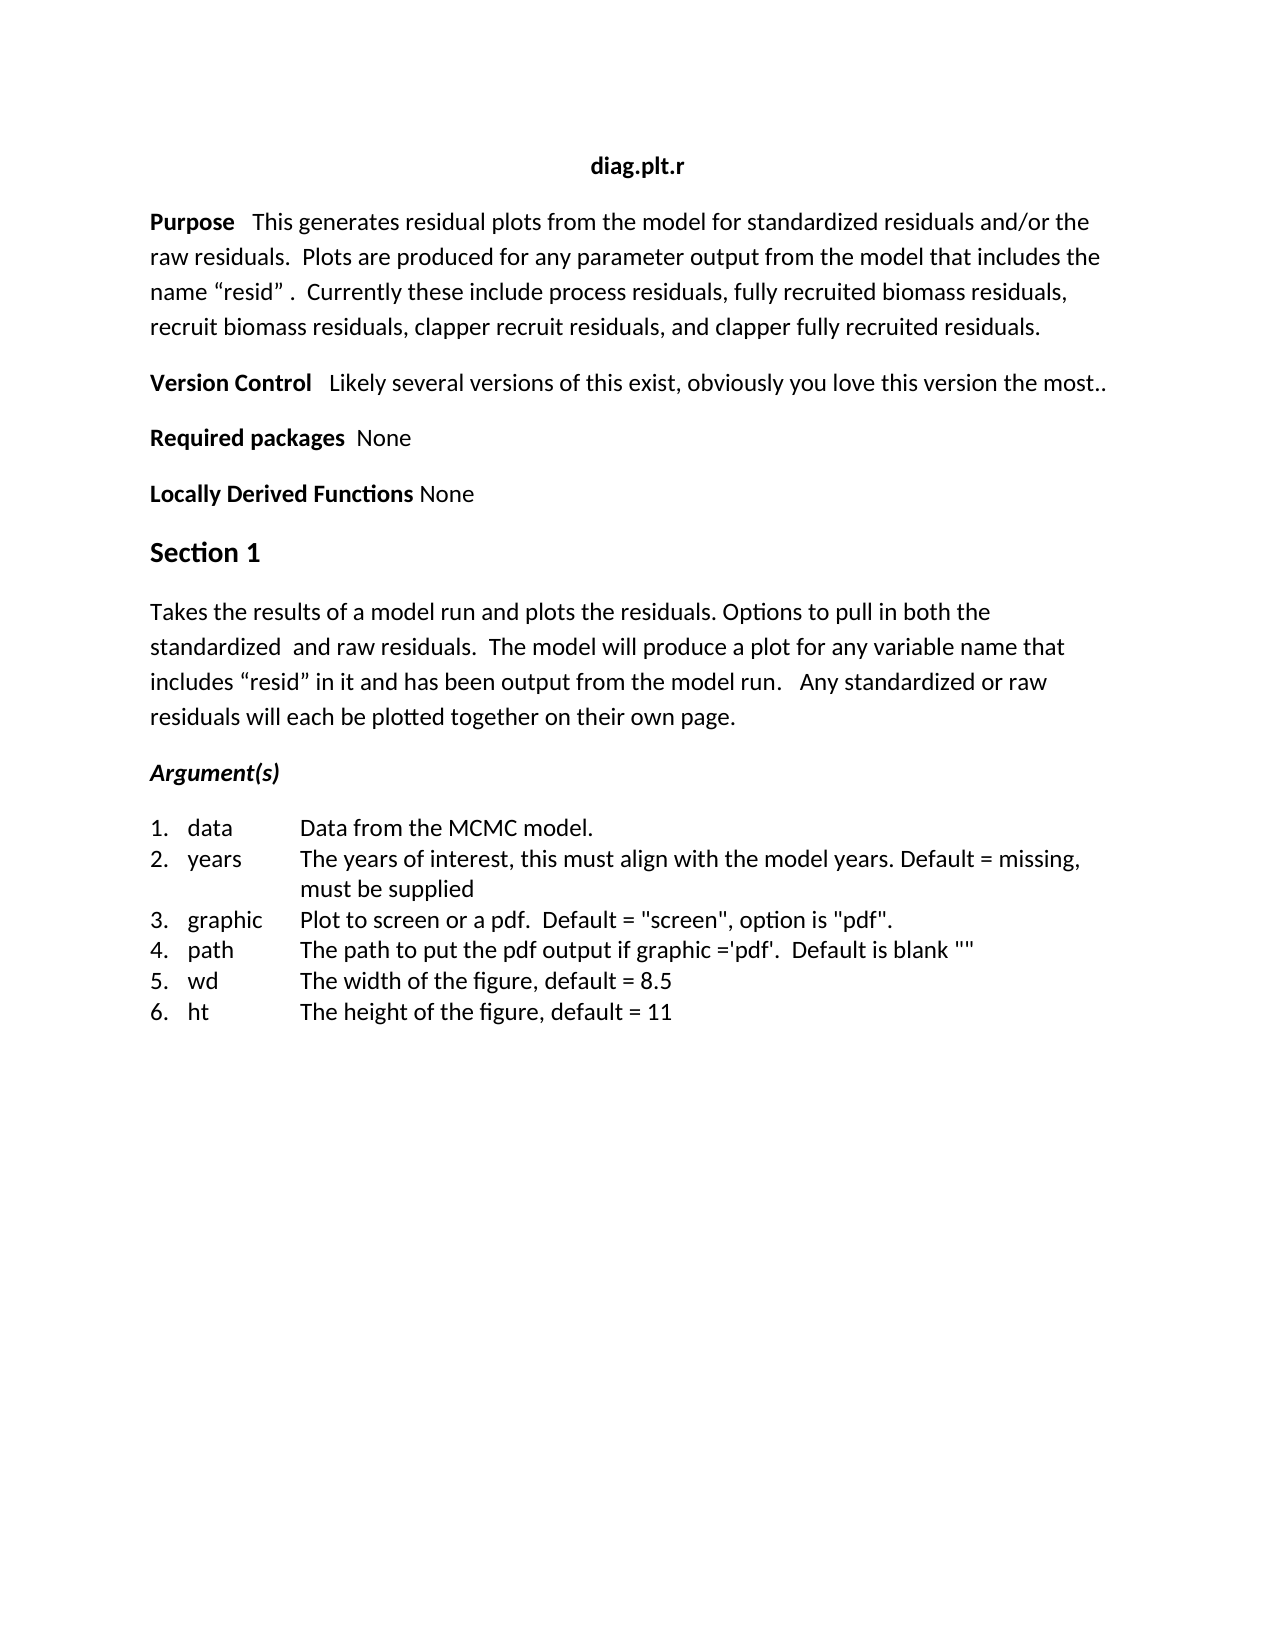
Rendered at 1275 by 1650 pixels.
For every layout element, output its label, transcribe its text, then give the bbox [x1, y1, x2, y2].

list path The path to put the pdf output if graphic ='pdf'. Default is blank "" [150, 935, 1125, 965]
list ht The height of the figure, default = 11 [150, 996, 1125, 1026]
text Required packages None [150, 422, 1125, 453]
list graphic Plot to screen or a pdf. Default = "screen", option is "pdf". [150, 904, 1125, 935]
text diag.plt.r [150, 150, 1125, 181]
text Section 1 [150, 534, 1125, 570]
list data Data from the MCMC model. [150, 813, 1125, 843]
list wd The width of the figure, default = 8.5 [150, 965, 1125, 996]
text Locally Derived Functions None [150, 478, 1125, 509]
list years The years of interest, this must align with the model years. Default = missing, [150, 843, 1125, 874]
text Purpose This generates residual plots from the model for standardized residuals and/or the raw residuals. Plots are produced for any parameter output from the model that includes the name “resid” . Currently these include process residuals, fully recruited biomass residuals, recruit biomass residuals, clapper recruit residuals, and clapper fully recruited residuals. [150, 206, 1125, 341]
text Takes the results of a model run and plots the residuals. Options to pull in both the standardized and raw residuals. The model will produce a plot for any variable name that includes “resid” in it and has been output from the model run. Any standardized or raw residuals will each be plotted together on their own page. [150, 596, 1125, 731]
text Argument(s) [150, 757, 1125, 787]
list must be supplied [262, 874, 1125, 904]
text Version Control Likely several versions of this exist, obviously you love this version the most.. [150, 367, 1125, 397]
